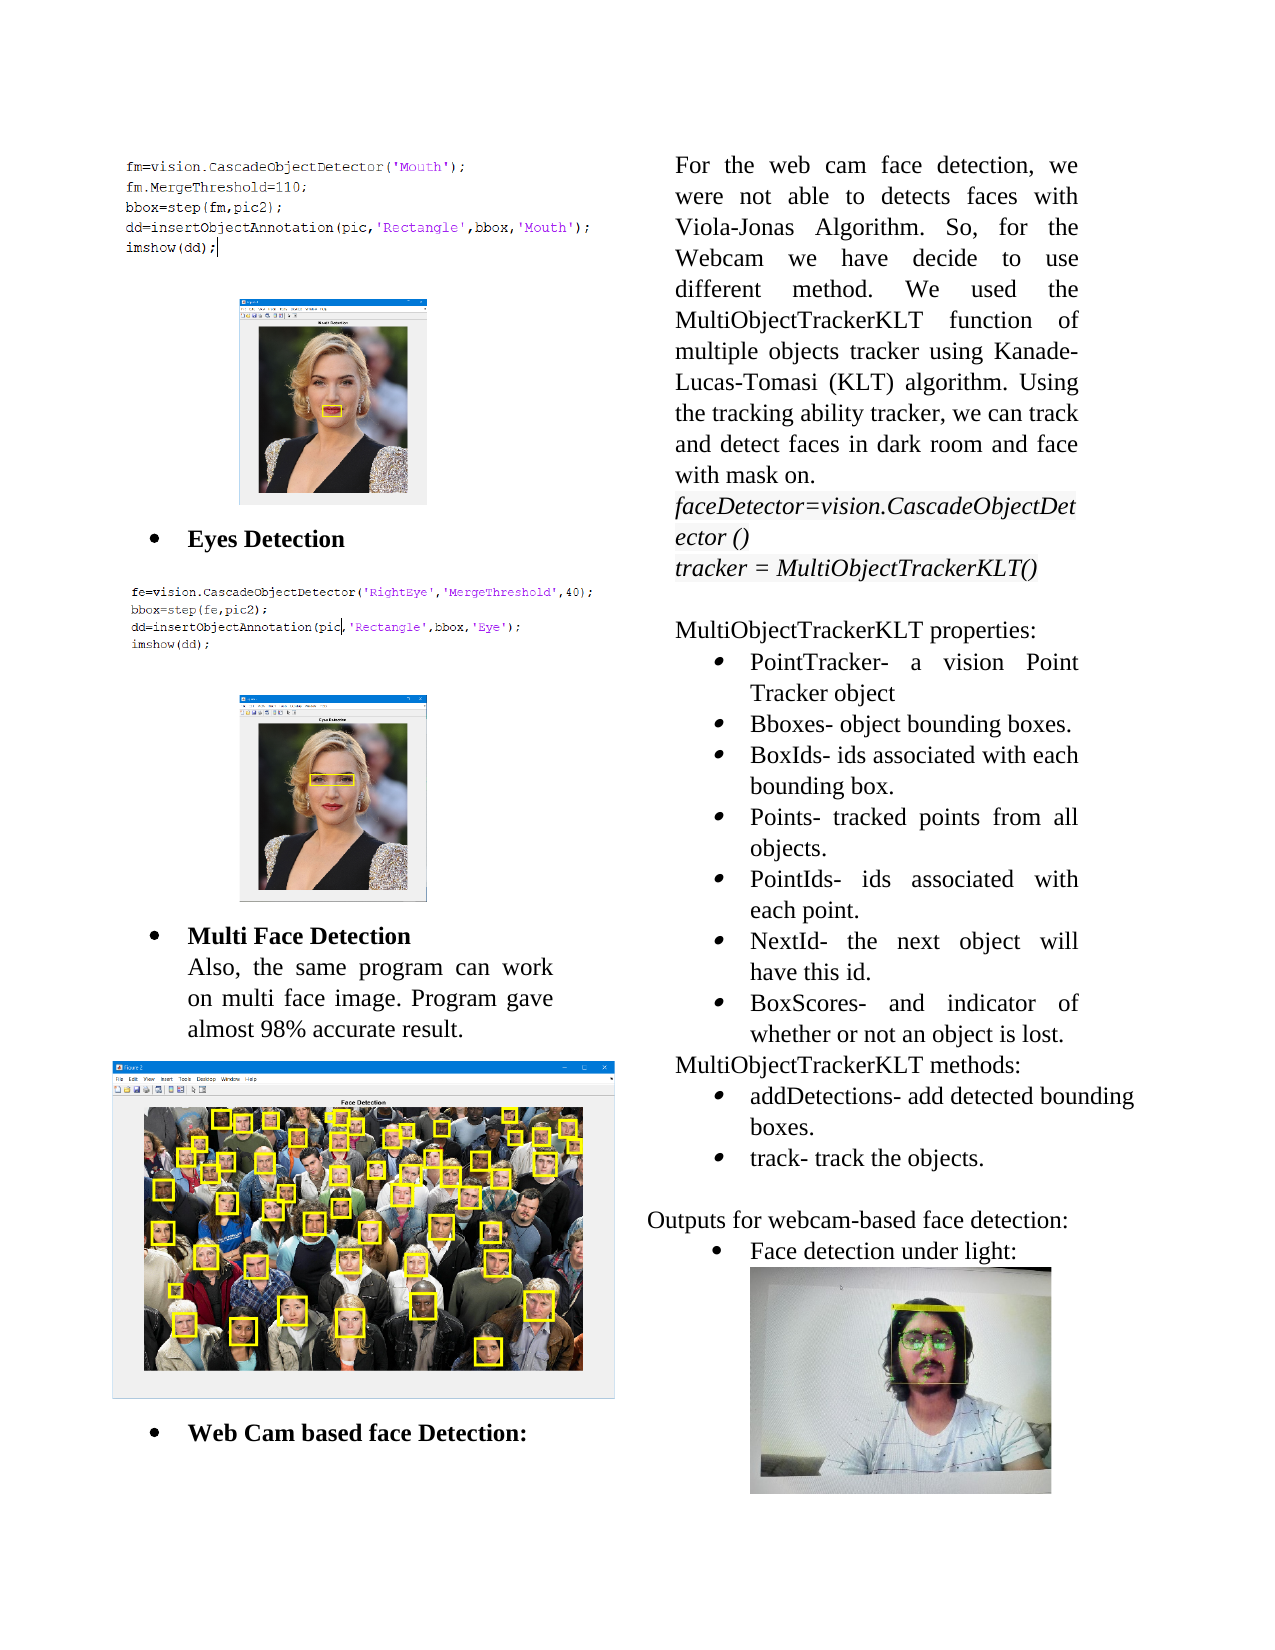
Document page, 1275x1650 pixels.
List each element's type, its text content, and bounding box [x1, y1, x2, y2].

picture [239, 695, 427, 902]
list Multi Face Detection [150, 921, 609, 949]
text For the web cam face detection, we were not able to detects faces with Viola-Jonas Algorithm. So, for the Webcam we have decide to use different method. We used the MultiObjectTrackerKLT function of multiple objects tracker using Kanade-Lucas-Tomasi (KLT) algorithm. Using the tracking ability tracker, we can track and detect faces in dark room and face with mask on. [675, 150, 1079, 489]
text MultiObjectTrackerKLT properties: [675, 616, 1079, 644]
list BoxScores- and indicator of whether or not an object is lost. [712, 988, 1079, 1048]
picture [112, 1061, 615, 1399]
text MultiObjectTrackerKLT methods: [675, 1050, 1079, 1079]
list Points- tracked points from all objects. [712, 802, 1079, 862]
text Outputs for webcam-based face detection: [647, 1205, 1134, 1234]
picture [112, 571, 600, 677]
list Web Cam based face Detection: [150, 1418, 609, 1447]
list PointIds- ids associated with each point. [712, 864, 1079, 924]
list PointTracker- a vision Point Tracker object [712, 647, 1079, 706]
list track- track the objects. [712, 1143, 1134, 1172]
picture [239, 299, 427, 505]
text tracker = MultiObjectTrackerKLT() [675, 553, 1079, 582]
list Bboxes- object bounding boxes. [712, 709, 1079, 737]
list Eyes Detection [150, 524, 609, 552]
text faceDetector=vision.CascadeObjectDetector () [675, 491, 1079, 551]
picture [750, 1267, 1052, 1494]
list Face detection under light: [712, 1236, 1134, 1265]
list BoxIds- ids associated with each bounding box. [712, 740, 1079, 799]
list NextId- the next object will have this id. [712, 926, 1079, 986]
picture [112, 150, 600, 281]
list Also, the same program can work on multi face image. Program gave almost 98% accurate result. [187, 952, 554, 1043]
list addDetections- add detected bounding boxes. [712, 1081, 1134, 1141]
